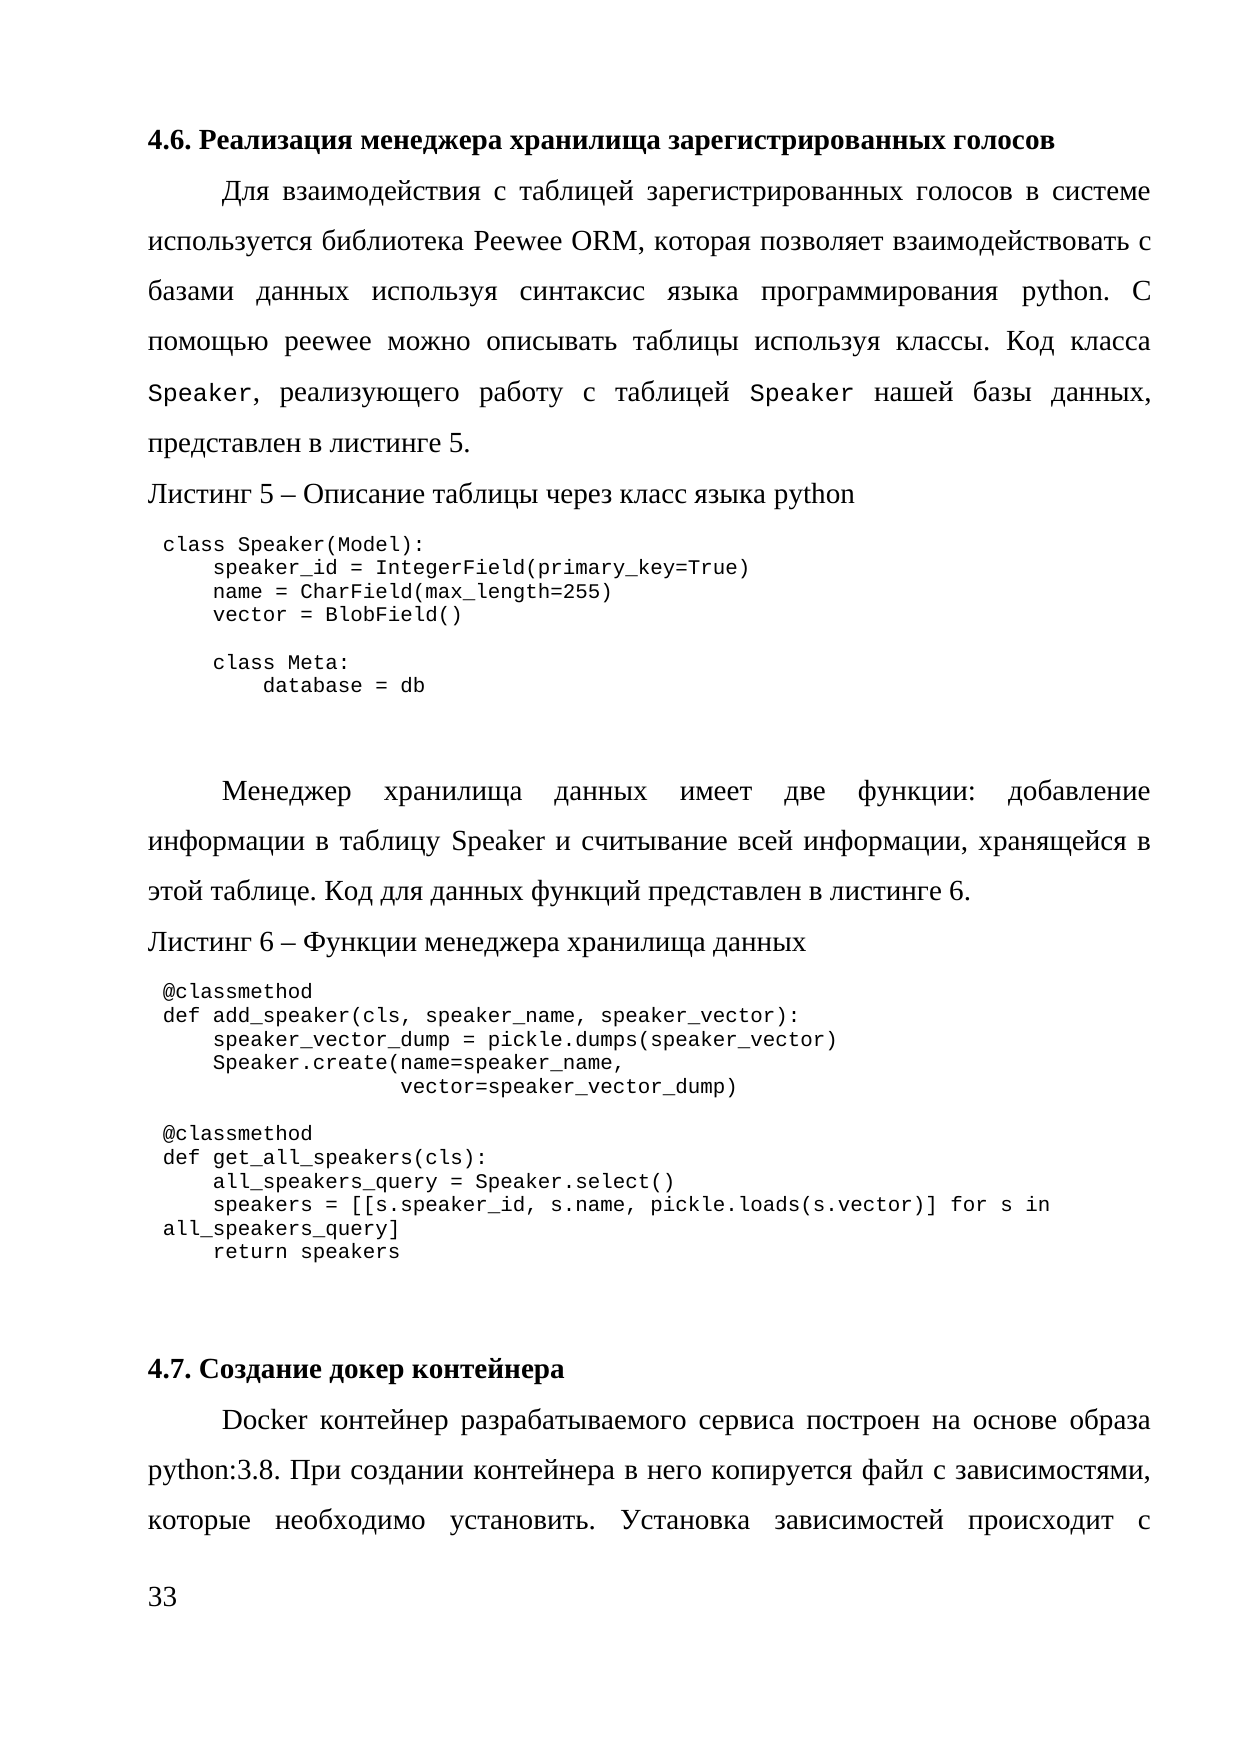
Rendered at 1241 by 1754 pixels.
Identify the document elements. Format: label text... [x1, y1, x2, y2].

subtitle 4.7. Создание докер контейнера [148, 1352, 1152, 1385]
text Листинг 5 – Описание таблицы через класс языка python [148, 476, 1152, 509]
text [148, 1402, 1152, 1536]
subtitle 4.6. Реализация менеджера хранилища зарегистрированных голосов [148, 122, 1152, 156]
text Листинг 6 – Функции менеджера хранилища данных [148, 924, 1152, 957]
text Менеджер хранилища данных имеет две функции: добавление информации в таблицу Speaker и считывание всей информации, хранящейся в этой таблице. Код для данных функций представлен в листинге 6. [148, 773, 1152, 907]
text Для взаимодействия с таблицей зарегистрированных голосов в системе используется библиотека Peewee ORM, которая позволяет взаимодействовать с базами данных используя синтаксис языка программирования python. С помощью peewee можно описывать таблицы используя классы. Код класса Speaker, реализующего работу с таблицей Speaker нашей базы данных, представлен в листинге 5. [148, 173, 1152, 459]
